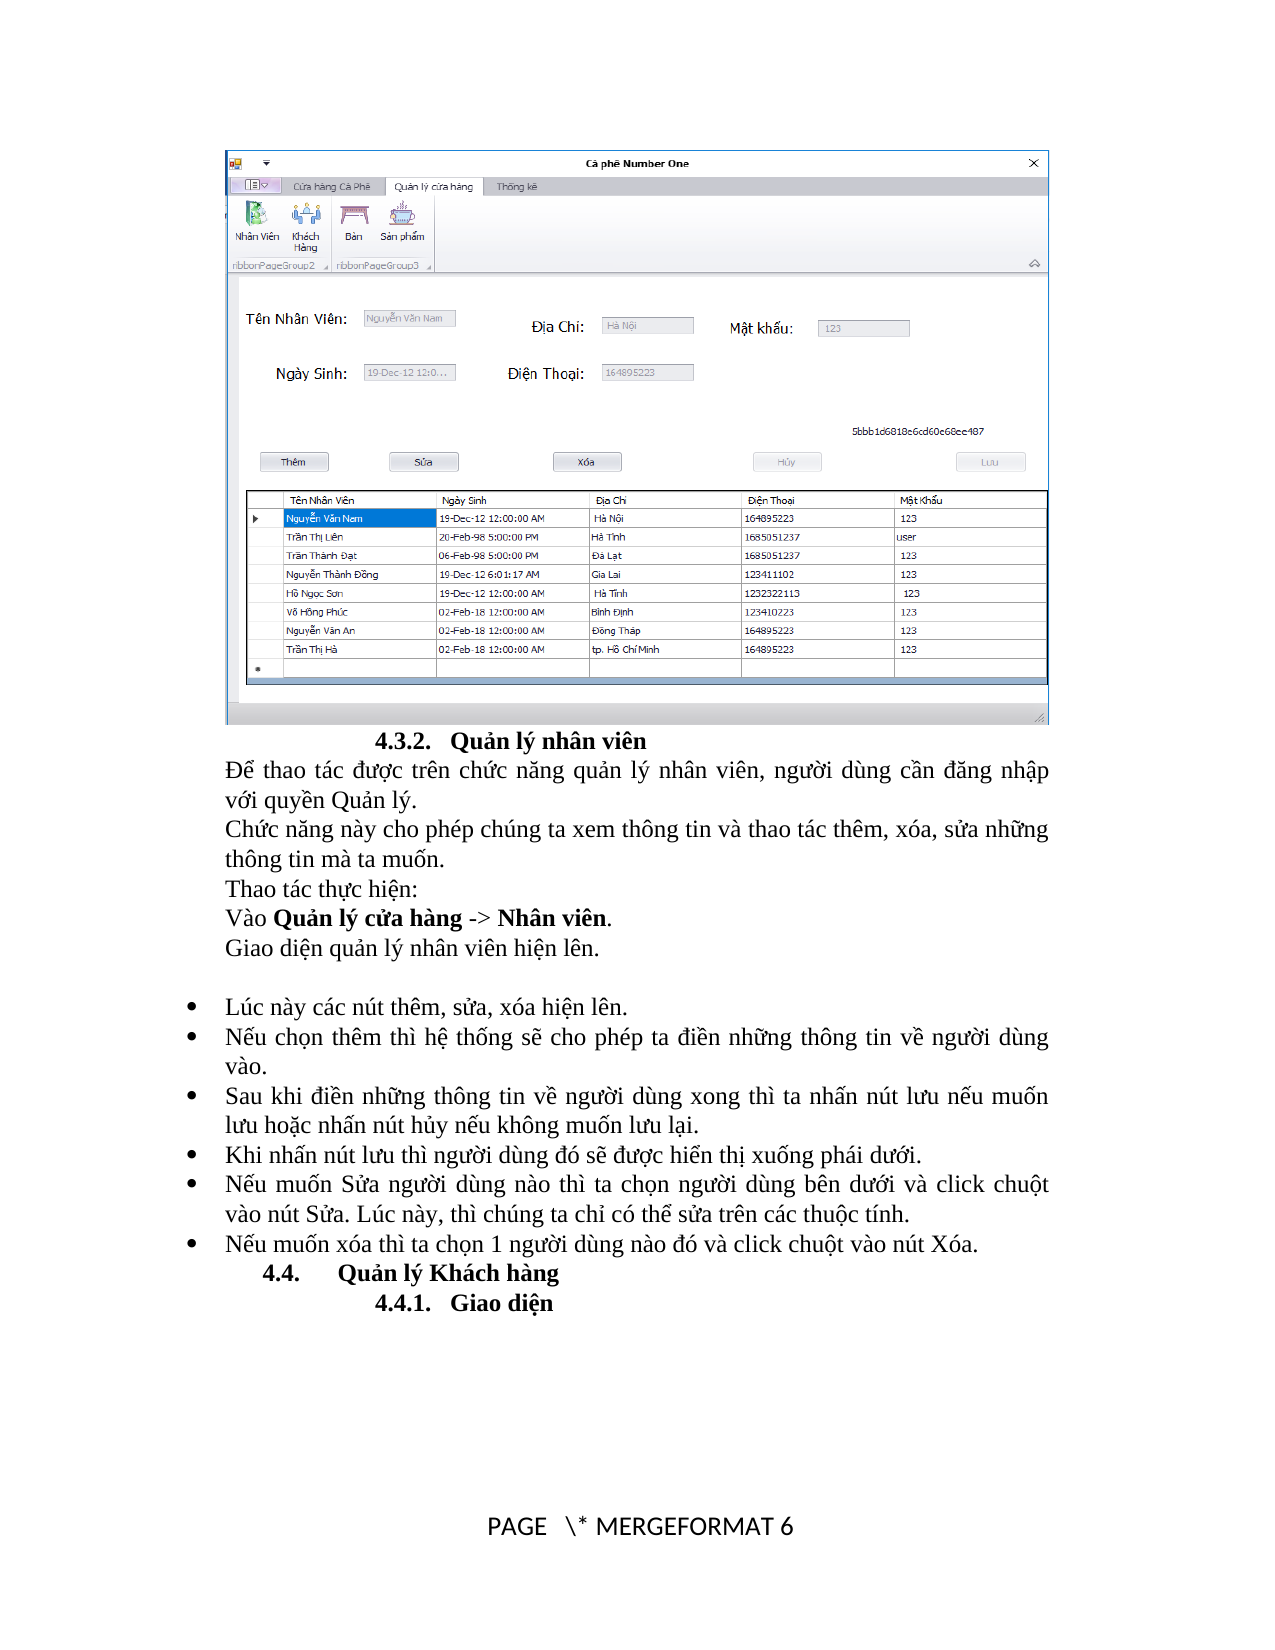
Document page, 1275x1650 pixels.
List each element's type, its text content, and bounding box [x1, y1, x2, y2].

picture [225, 150, 1050, 725]
list Quản lý nhân viên [375, 726, 979, 754]
list Giao diện quản lý nhân viên hiện lên. [225, 933, 1050, 962]
list Quản lý Khách hàng [262, 1258, 979, 1287]
list Thao tác thực hiện: [225, 874, 1050, 902]
list Khi nhấn nút lưu thì người dùng đó sẽ được hiển thị xuống phái dưới. [187, 1140, 1050, 1169]
list Nếu chọn thêm thì hệ thống sẽ cho phép ta điền những thông tin về người dùng vào. [187, 1022, 1050, 1080]
list Giao diện [375, 1288, 979, 1317]
list Sau khi điền những thông tin về người dùng xong thì ta nhấn nút lưu nếu muốn lưu hoặc nhấn nút hủy nếu không muốn lưu lại. [187, 1081, 1050, 1139]
list Chức năng này cho phép chúng ta xem thông tin và thao tác thêm, xóa, sửa những thông tin mà ta muốn. [225, 814, 1050, 873]
list Vào Quản lý cửa hàng -> Nhân viên. [225, 903, 1050, 932]
list Nếu muốn xóa thì ta chọn 1 người dùng nào đó và click chuột vào nút Xóa. [187, 1229, 1050, 1257]
list Để thao tác được trên chức năng quản lý nhân viên, người dùng cần đăng nhập với quyền Quản lý. [225, 755, 1050, 814]
list Nếu muốn Sửa người dùng nào thì ta chọn người dùng bên dưới và click chuột vào nút Sửa. Lúc này, thì chúng ta chỉ có thể sửa trên các thuộc tính. [187, 1169, 1050, 1228]
list Lúc này các nút thêm, sửa, xóa hiện lên. [187, 992, 1050, 1021]
